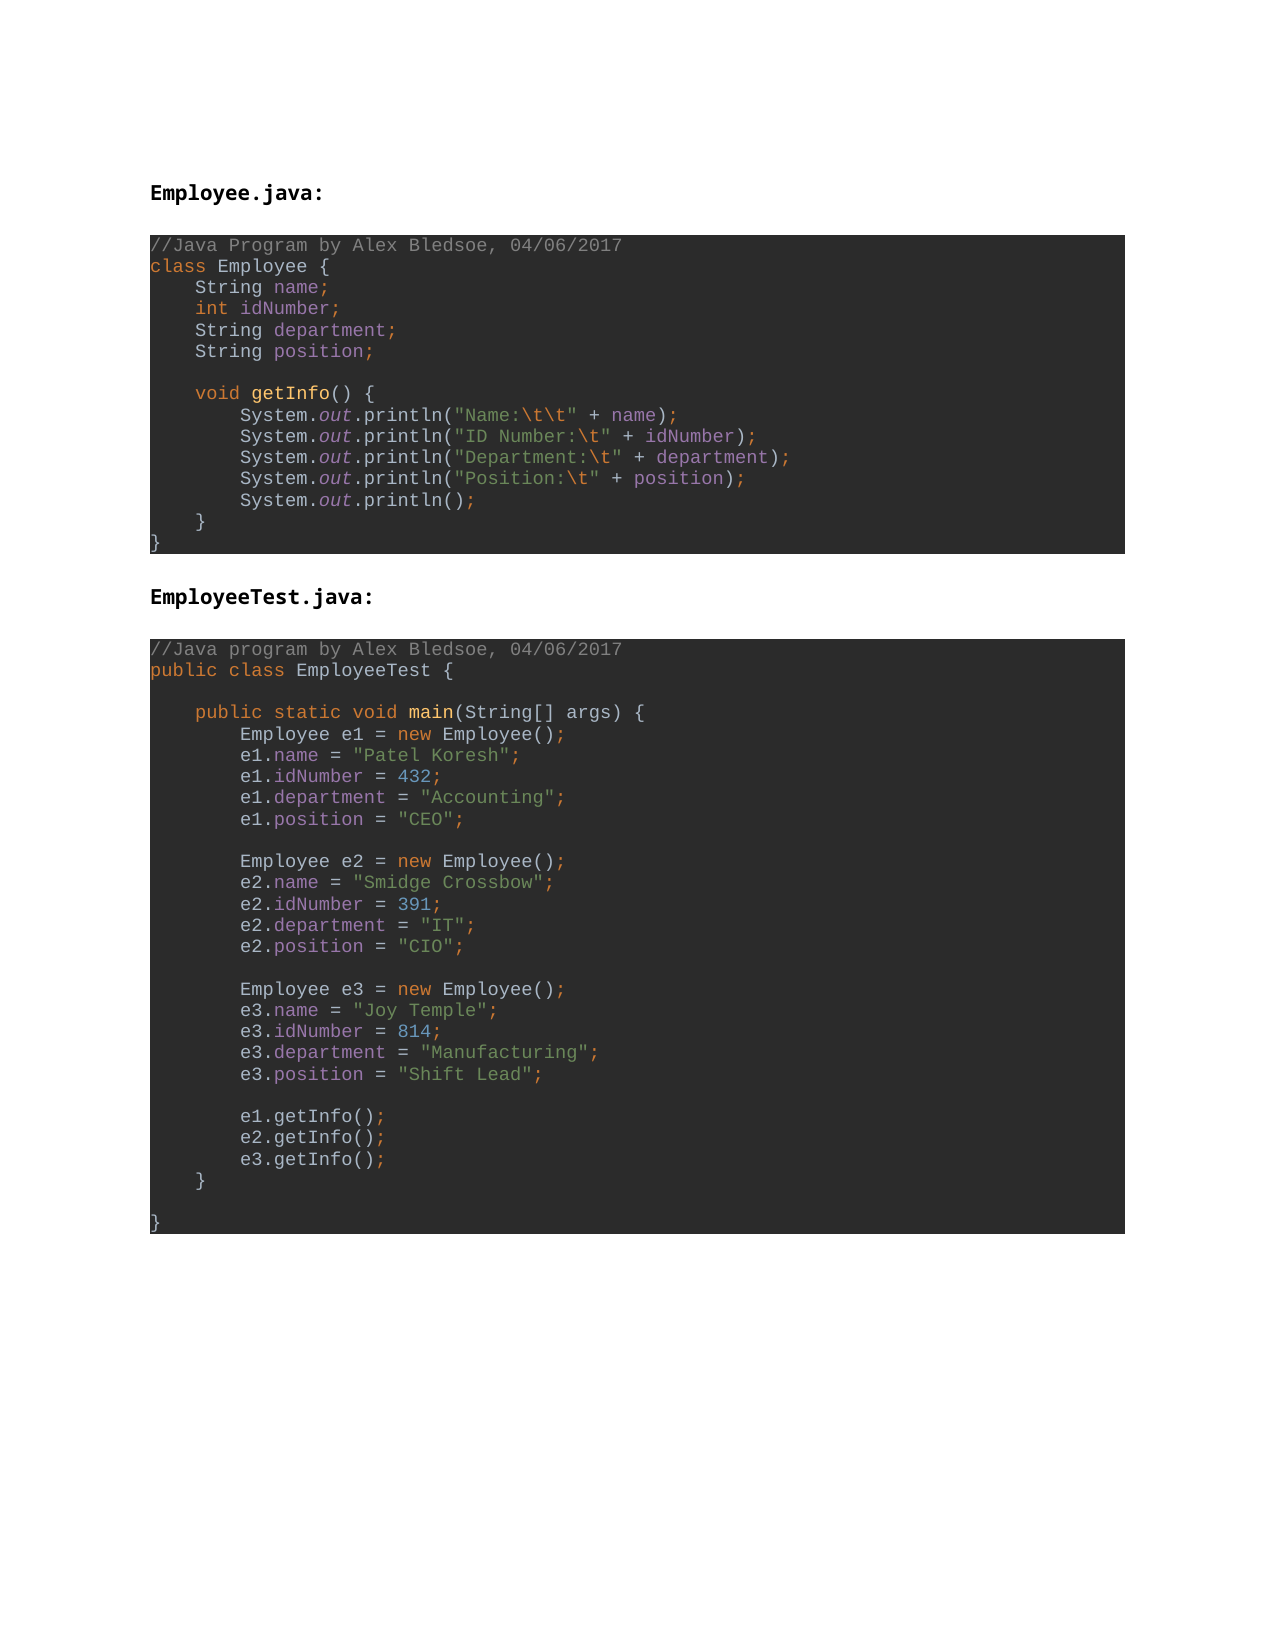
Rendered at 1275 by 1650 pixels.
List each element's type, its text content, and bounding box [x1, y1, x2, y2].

text Employee.java: [150, 178, 1125, 207]
text EmployeeTest.java: [150, 582, 1125, 611]
text //Java Program by Alex Bledsoe, 04/06/2017 class Employee { String name; int idNumber; String department; String position; void getInfo() { System.out.println("Name:\t\t" + name); System.out.println("ID Number:\t" + idNumber); System.out.println("Department:\t" + department); System.out.println("Position:\t" + position); System.out.println(); } } [150, 235, 1125, 554]
text //Java program by Alex Bledsoe, 04/06/2017 public class EmployeeTest { public static void main(String[] args) { Employee e1 = new Employee(); e1.name = "Patel Koresh"; e1.idNumber = 432; e1.department = "Accounting"; e1.position = "CEO"; Employee e2 = new Employee(); e2.name = "Smidge Crossbow"; e2.idNumber = 391; e2.department = "IT"; e2.position = "CIO"; Employee e3 = new Employee(); e3.name = "Joy Temple"; e3.idNumber = 814; e3.department = "Manufacturing"; e3.position = "Shift Lead"; e1.getInfo(); e2.getInfo(); e3.getInfo(); } } [150, 639, 1125, 1234]
